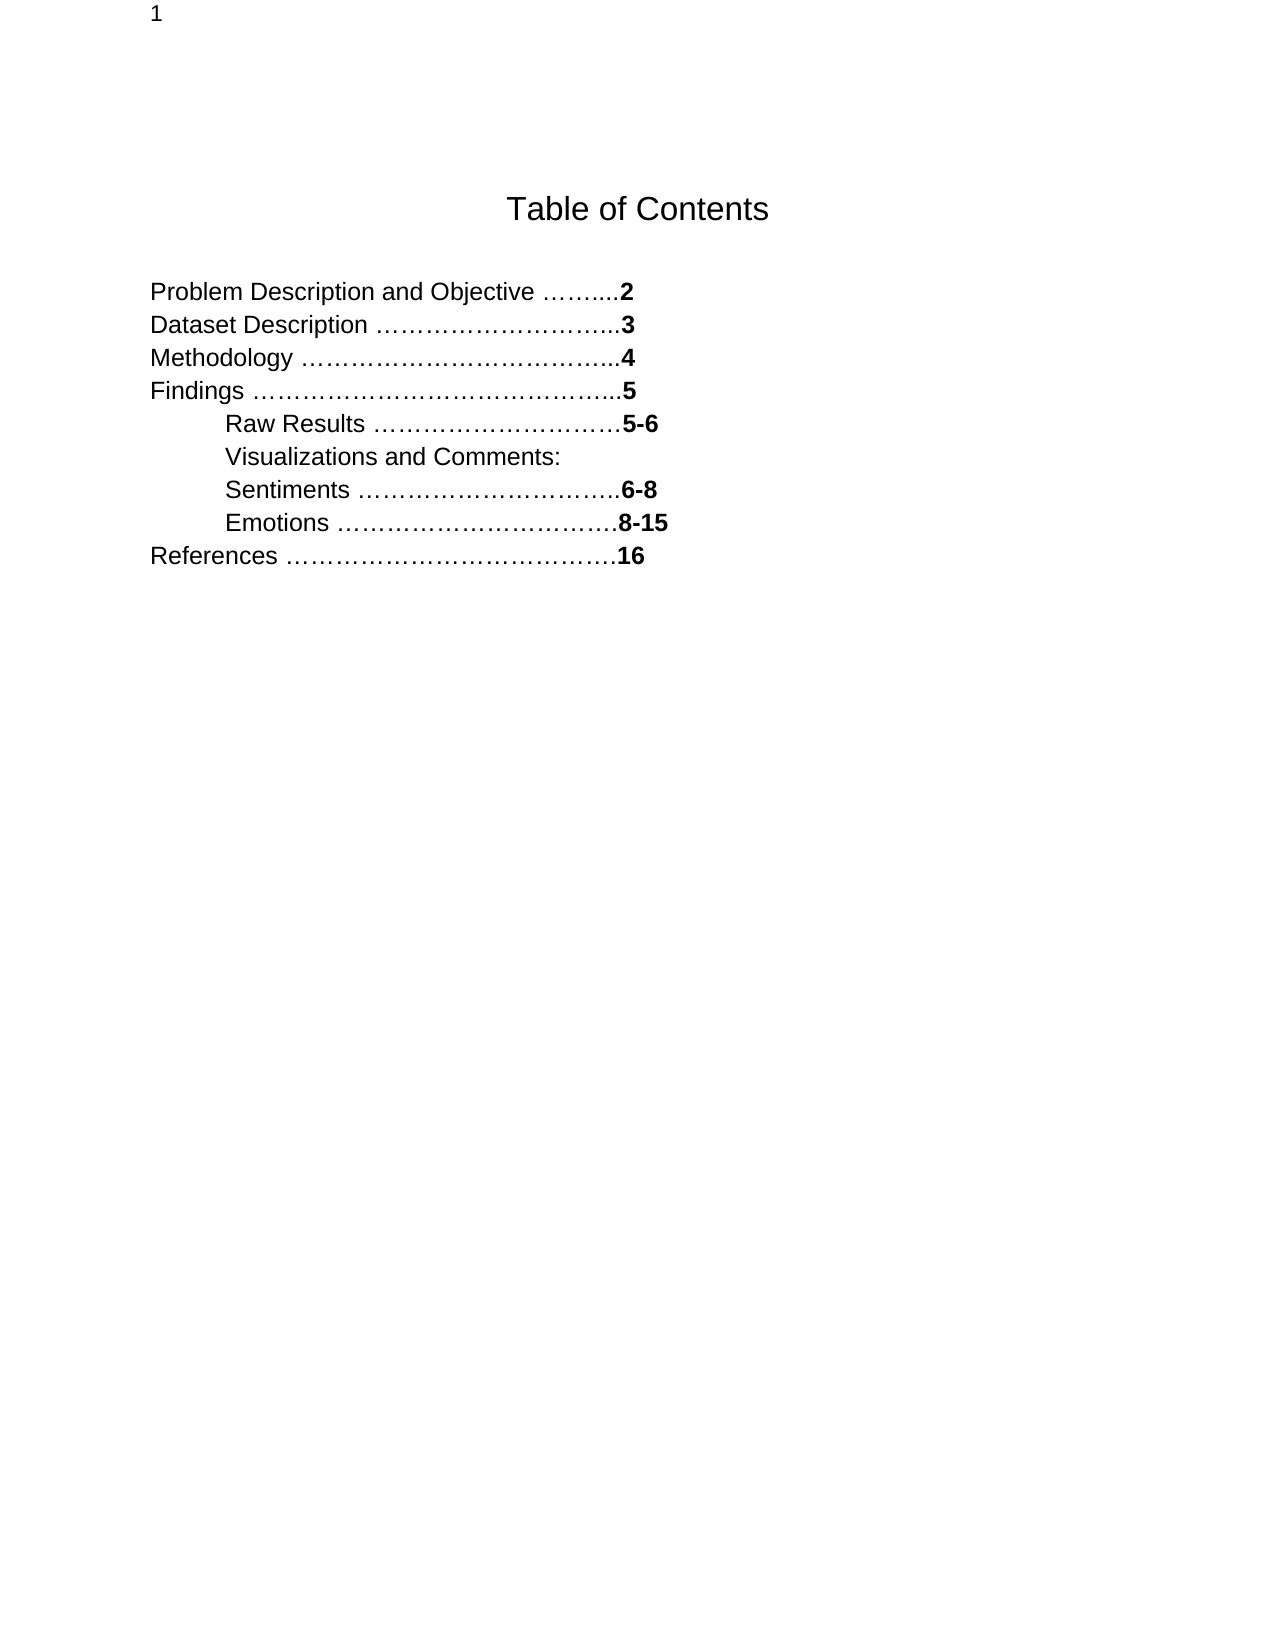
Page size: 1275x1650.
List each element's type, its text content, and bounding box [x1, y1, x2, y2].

text Table of Contents [150, 188, 1125, 227]
text Problem Description and Objective ……....2 [150, 277, 1125, 306]
text Dataset Description ………………………...3 [150, 310, 1125, 339]
text Sentiments …………………………..6-8 [150, 475, 1125, 504]
text Emotions …………………………….8-15 [150, 508, 1125, 537]
text Findings ……………………………………...5 [150, 376, 1125, 405]
text Raw Results …………………………5-6 [150, 409, 1125, 438]
text Visualizations and Comments: [150, 442, 1125, 471]
text References ………………………………….16 [150, 541, 1125, 570]
text Methodology ………………………………...4 [150, 343, 1125, 372]
